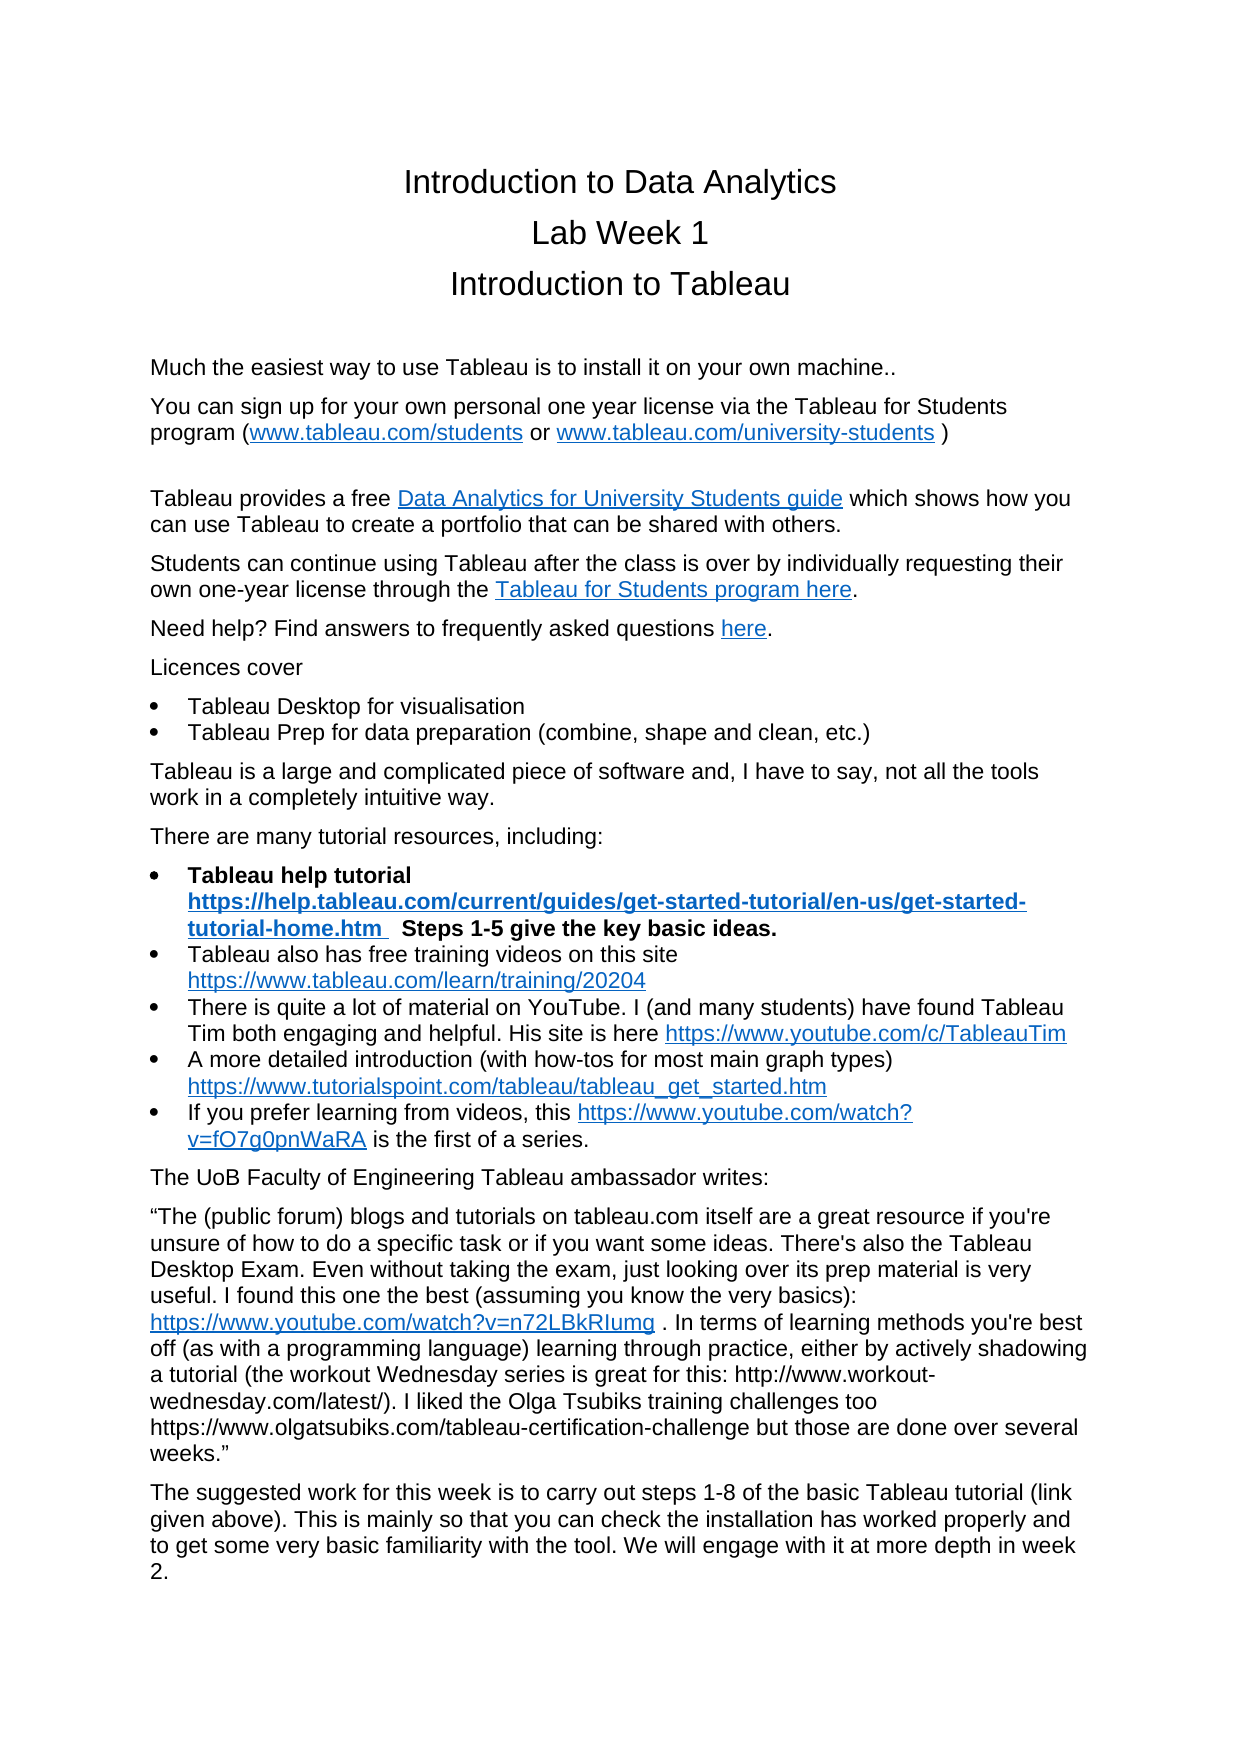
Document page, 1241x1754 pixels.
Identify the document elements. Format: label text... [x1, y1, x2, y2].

list Tableau help tutorial https://help.tableau.com/current/guides/get-started-tutorial/en-us/get-started-tutorial-home.htm Steps 1-5 give the key basic ideas. [150, 862, 1090, 941]
list Tableau Desktop for visualisation [150, 693, 1090, 719]
text The UoB Faculty of Engineering Tableau ambassador writes: [150, 1164, 1090, 1191]
text Need help? Find answers to frequently asked questions here. [150, 615, 1090, 641]
text Students can continue using Tableau after the class is over by individually requesting their own one-year license through the Tableau for Students program here. [150, 550, 1090, 602]
text Lab Week 1 [150, 213, 1090, 252]
list Tableau also has free training videos on this site https://www.tableau.com/learn/training/20204 [150, 941, 1090, 994]
text Tableau provides a free Data Analytics for University Students guide which shows how you can use Tableau to create a portfolio that can be shared with others. [150, 484, 1090, 537]
list If you prefer learning from videos, this https://www.youtube.com/watch?v=fO7g0pnWaRA is the first of a series. [150, 1099, 1090, 1152]
text The suggested work for this week is to carry out steps 1-8 of the basic Tableau tutorial (link given above). This is mainly so that you can check the installation has worked properly and to get some very basic familiarity with the tool. We will engage with it at more depth in week 2. [150, 1479, 1090, 1585]
list A more detailed introduction (with how-tos for most main graph types) https://www.tutorialspoint.com/tableau/tableau_get_started.htm [150, 1046, 1090, 1099]
text “The (public forum) blogs and tutorials on tableau.com itself are a great resource if you're unsure of how to do a specific task or if you want some ideas. There's also the Tableau Desktop Exam. Even without taking the exam, just looking over its prep material is very useful. I found this one the best (assuming you know the very basics): https://www.youtube.com/watch?v=n72LBkRIumg . In terms of learning methods you're best off (as with a programming language) learning through practice, either by actively shadowing a tutorial (the workout Wednesday series is great for this: http://www.workout-wednesday.com/latest/). I liked the Olga Tsubiks training challenges too https://www.olgatsubiks.com/tableau-certification-challenge but those are done over several weeks.” [150, 1203, 1090, 1467]
text You can sign up for your own personal one year license via the Tableau for Students program (www.tableau.com/students or www.tableau.com/university-students ) [150, 393, 1090, 472]
list There is quite a lot of material on YouTube. I (and many students) have found Tableau Tim both engaging and helpful. His site is here https://www.youtube.com/c/TableauTim [150, 994, 1090, 1046]
text Much the easiest way to use Tableau is to install it on your own machine.. [150, 354, 1090, 381]
list Tableau Prep for data preparation (combine, shape and clean, etc.) [150, 719, 1090, 745]
text Licences cover [150, 654, 1090, 680]
subtitle Introduction to Data Analytics [150, 162, 1090, 201]
text There are many tutorial resources, including: [150, 823, 1090, 849]
subtitle Introduction to Tableau [150, 264, 1090, 303]
text Tableau is a large and complicated piece of software and, I have to say, not all the tools work in a completely intuitive way. [150, 758, 1090, 811]
